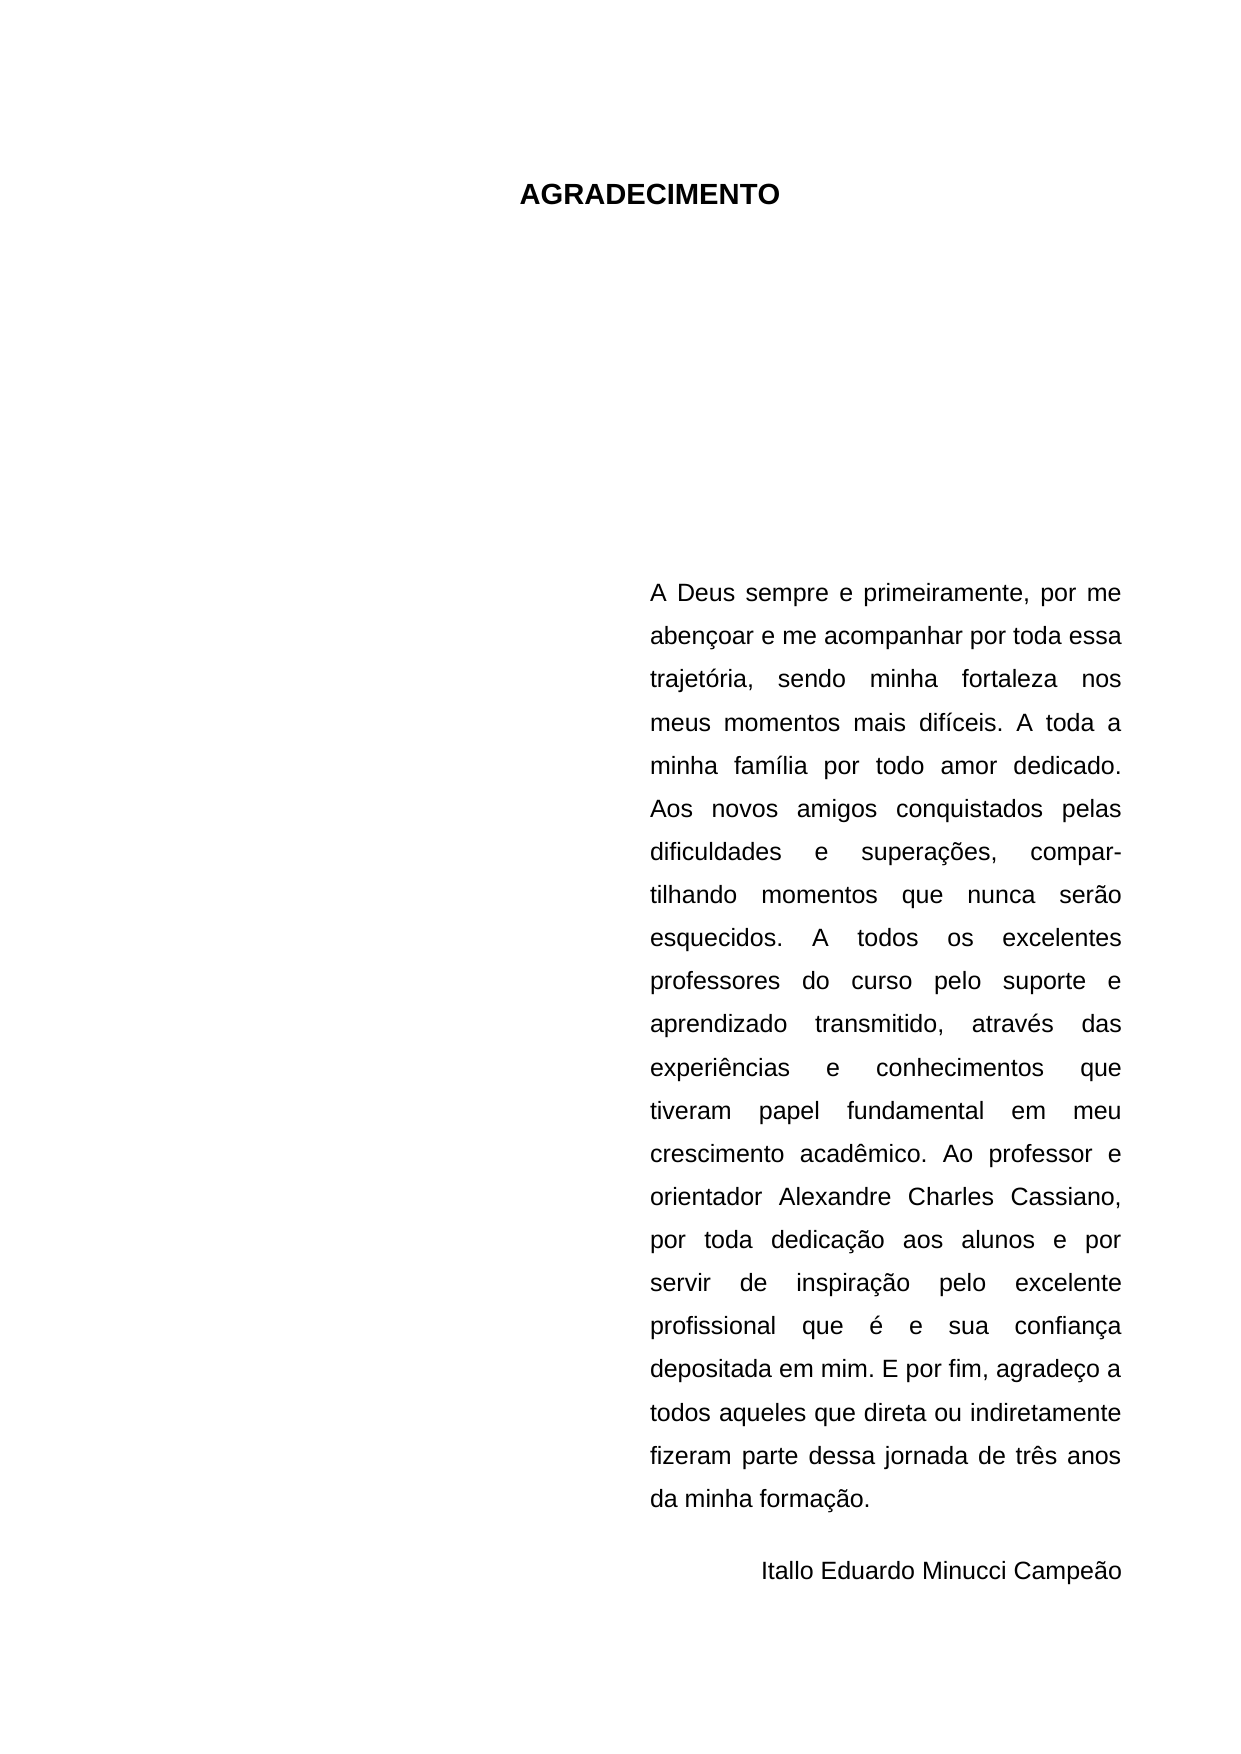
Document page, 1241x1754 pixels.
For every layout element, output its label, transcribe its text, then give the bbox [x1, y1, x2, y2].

text A Deus sempre e primeiramente, por me abençoar e me acompanhar por toda essa trajetória, sendo minha fortaleza nos meus momentos mais difíceis. A toda a minha família por todo amor dedicado. Aos novos amigos conquistados pelas dificuldades e superações, compar-tilhando momentos que nunca serão esquecidos. A todos os excelentes professores do curso pelo suporte e aprendizado transmitido, através das experiências e conhecimentos que tiveram papel fundamental em meu crescimento acadêmico. Ao professor e orientador Alexandre Charles Cassiano, por toda dedicação aos alunos e por servir de inspiração pelo excelente profissional que é e sua confiança depositada em mim. E por fim, agradeço a todos aqueles que direta ou indiretamente fizeram parte dessa jornada de três anos da minha formação. [650, 578, 1122, 1512]
text Itallo Eduardo Minucci Campeão [650, 1556, 1122, 1585]
text AGRADECIMENTO [177, 177, 1122, 211]
